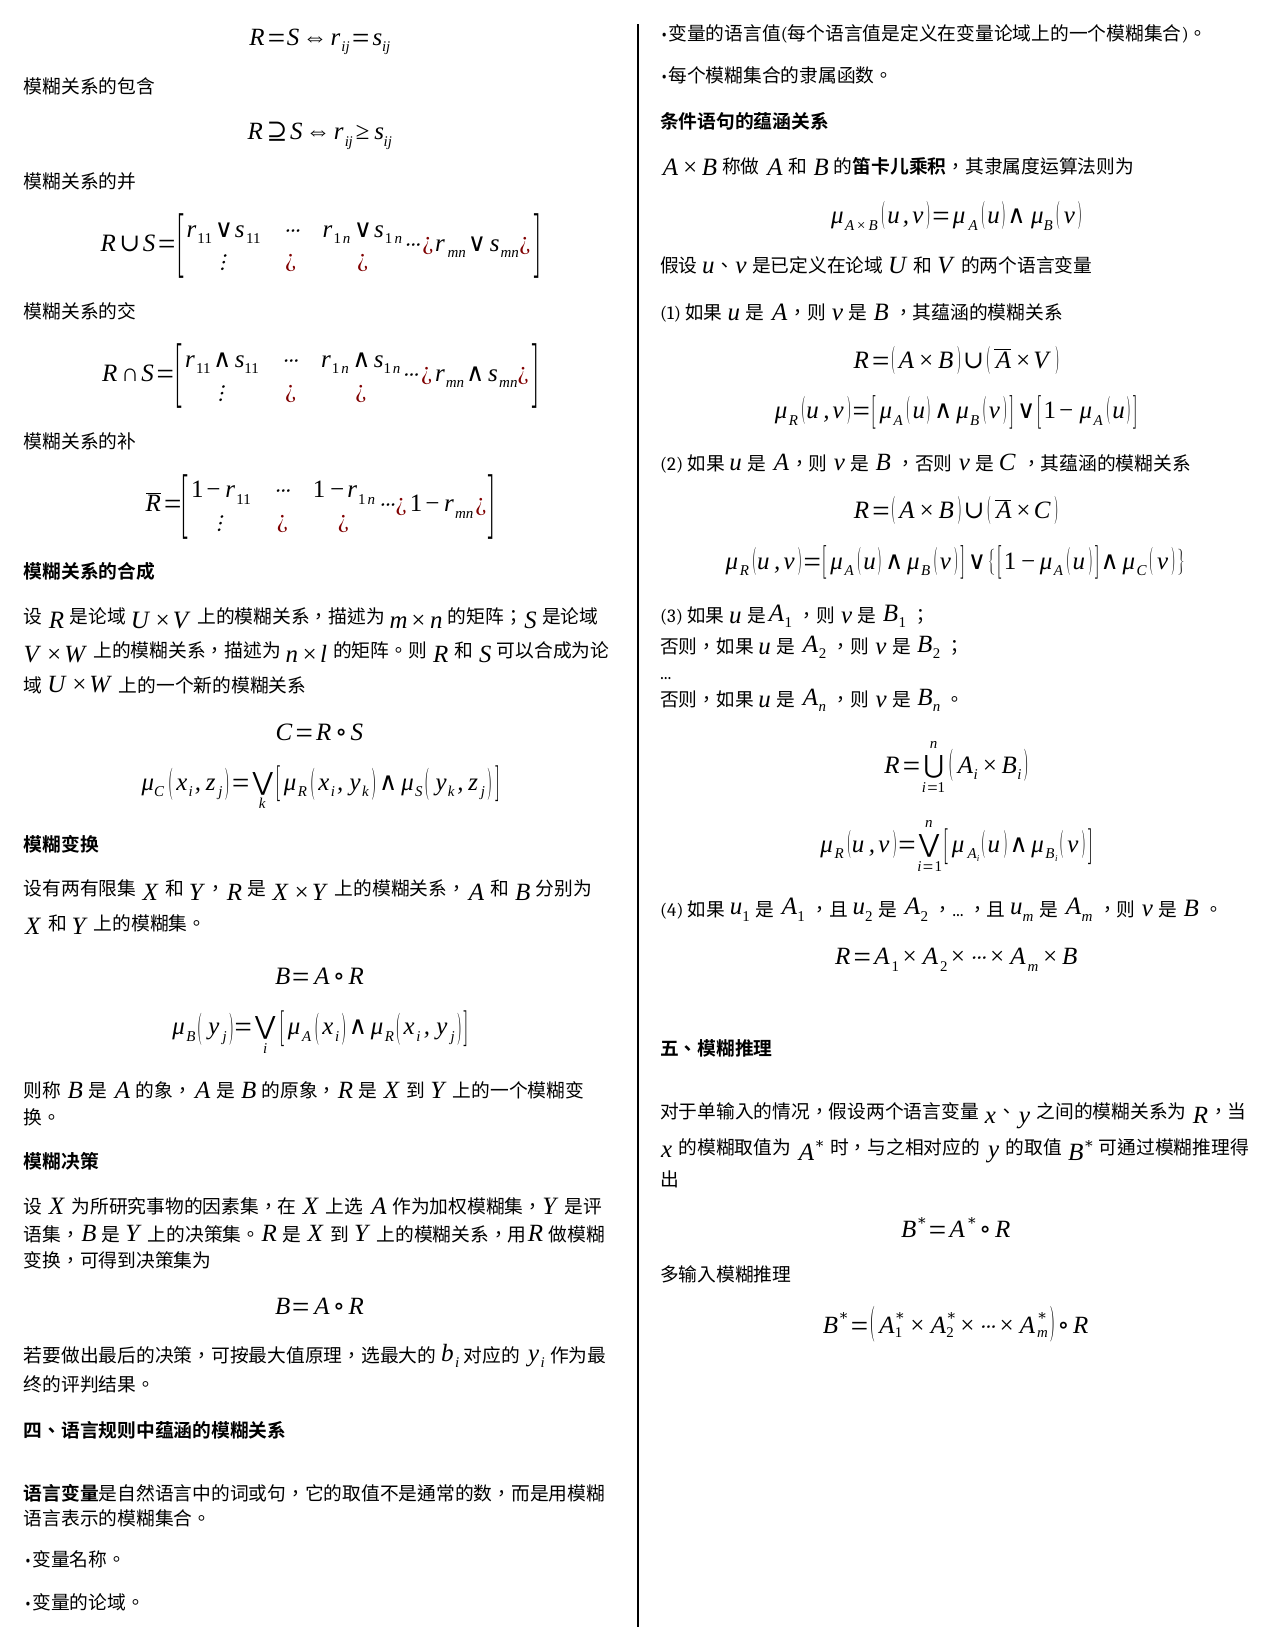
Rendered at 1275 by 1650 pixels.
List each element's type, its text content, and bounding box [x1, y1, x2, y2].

list 变量的论域。 [24, 1592, 615, 1614]
text 模糊关系的补 [24, 428, 615, 454]
text 模糊关系的合成 [24, 559, 615, 584]
text 则称 是 的象， 是 的原象， 是 到 上的一个模糊变换。 [24, 1076, 615, 1129]
subtitle 模糊推理 [660, 1036, 1251, 1061]
list 变量的语言值(每个语言值是定义在变量论域上的一个模糊集合)。 [660, 24, 1251, 45]
text 假设 、 是已定义在论域 和 的两个语言变量 [660, 252, 1251, 279]
text 语言变量是自然语言中的词或句，它的取值不是通常的数，而是用模糊语言表示的模糊集合。 [24, 1480, 615, 1531]
text (1) 如果 是 ，则 是 ，其蕴涵的模糊关系 [660, 298, 1251, 326]
text 模糊关系的包含 [24, 74, 615, 99]
text (4) 如果 是 ，且 是 ，... ，且 是 ，则 是 。 [660, 893, 1251, 924]
subtitle 语言规则中蕴涵的模糊关系 [24, 1417, 615, 1443]
text 模糊变换 [24, 831, 615, 857]
text 称做 和 的笛卡儿乘积，其隶属度运算法则为 [660, 153, 1251, 181]
text (2) 如果 是 ，则 是 ，否则 是 ，其蕴涵的模糊关系 [660, 449, 1251, 476]
text 若要做出最后的决策，可按最大值原理，选最大的 对应的 作为最终的评判结果。 [24, 1339, 615, 1396]
text 模糊关系的并 [24, 168, 615, 194]
text 对于单输入的情况，假设两个语言变量 、 之间的模糊关系为 ，当 的模糊取值为 时，与之相对应的 的取值 可通过模糊推理得出 [660, 1098, 1251, 1192]
text 多输入模糊推理 [660, 1261, 1251, 1286]
text 模糊决策 [24, 1148, 615, 1174]
text 模糊关系的交 [24, 298, 615, 324]
text (3) 如果 是 ，则 是 ； 否则，如果 是 ，则 是 ； ... 否则，如果 是 ，则 是 。 [660, 599, 1251, 715]
text 设有两有限集 和 ， 是 上的模糊关系， 和 分别为 和 上的模糊集。 [24, 876, 615, 944]
list 每个模糊集合的隶属函数。 [660, 66, 1251, 88]
text 设 是论域 上的模糊关系，描述为 的矩阵； 是论域 上的模糊关系，描述为 的矩阵。则 和 可以合成为论域 上的一个新的模糊关系 [24, 603, 615, 699]
text 设 为所研究事物的因素集，在 上选 作为加权模糊集， 是评语集， 是 上的决策集。 是 到 上的模糊关系，用 做模糊变换，可得到决策集为 [24, 1192, 615, 1273]
text 条件语句的蕴涵关系 [660, 108, 1251, 134]
list 变量名称。 [24, 1550, 615, 1572]
